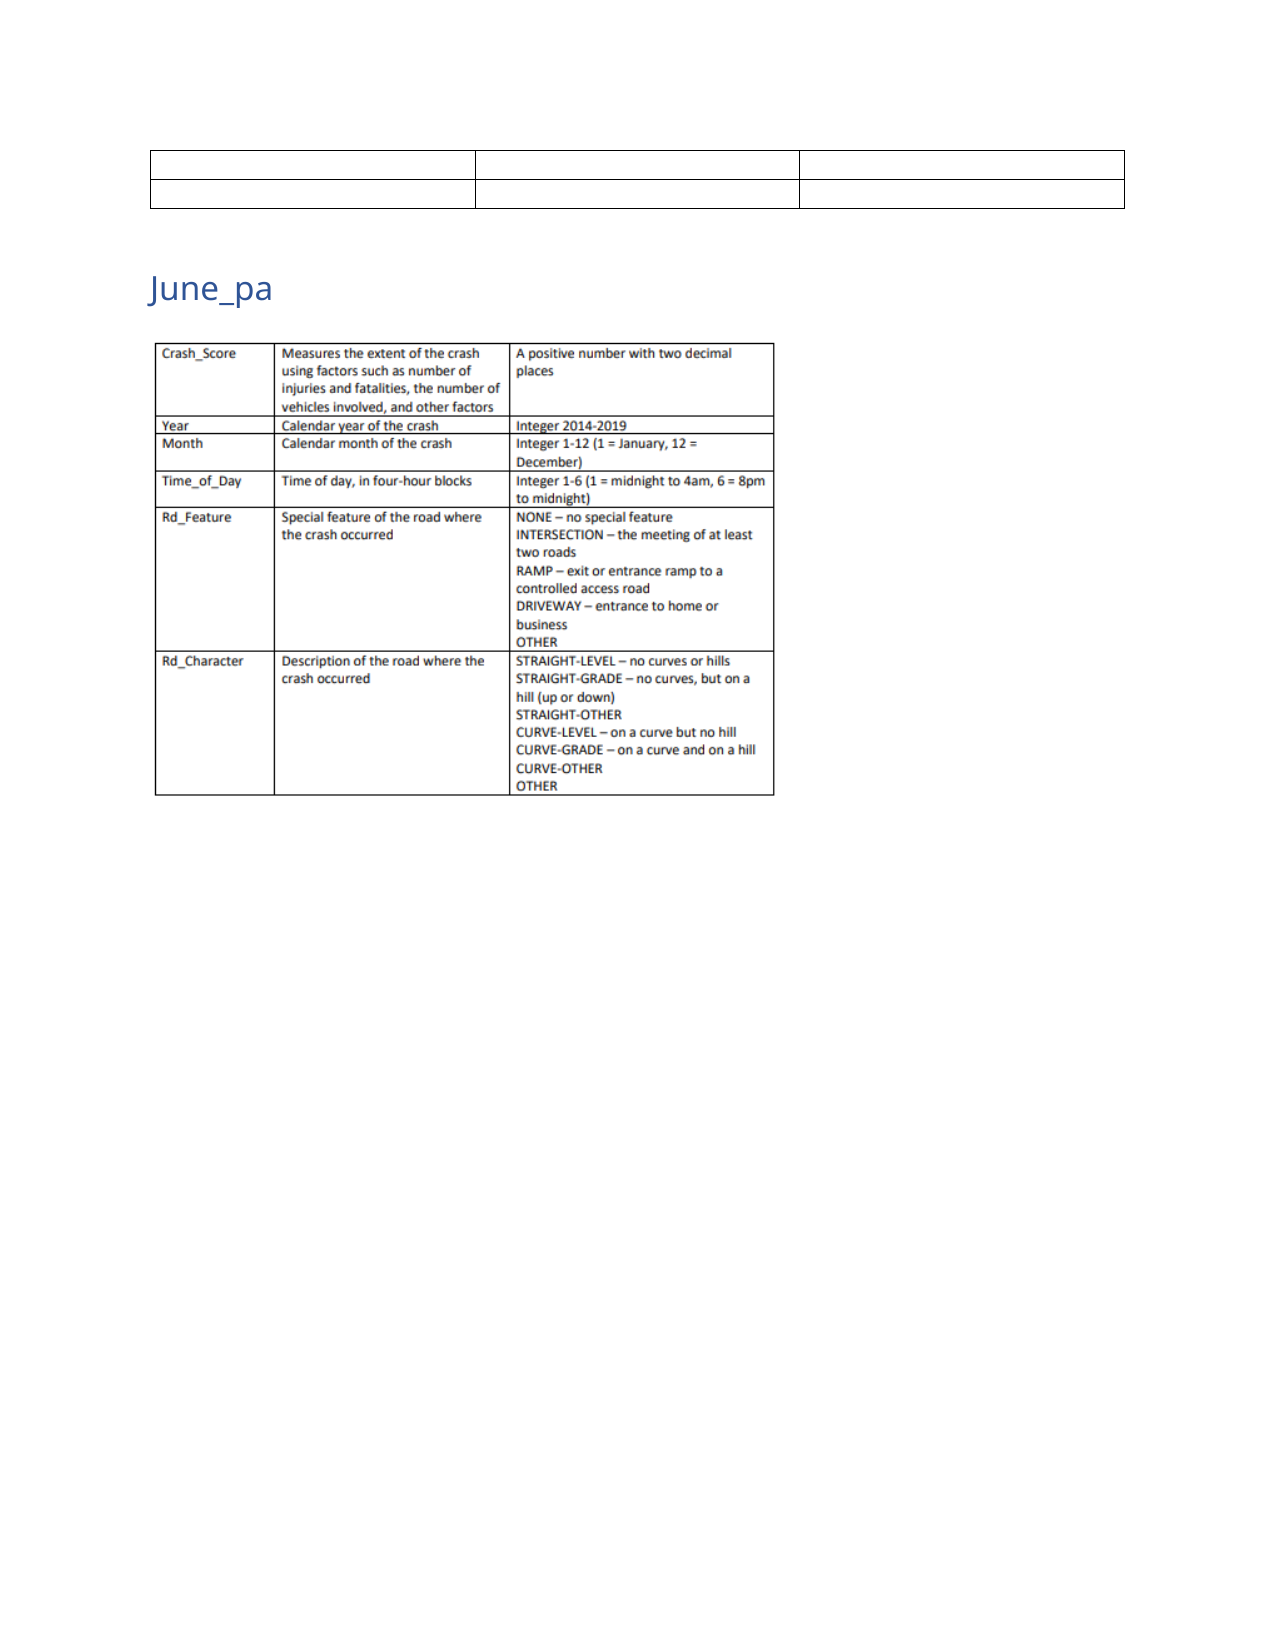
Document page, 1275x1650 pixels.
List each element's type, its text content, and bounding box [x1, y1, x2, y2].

table_cell [151, 151, 475, 179]
table_cell [476, 151, 799, 179]
table_cell [800, 151, 1124, 179]
picture [150, 338, 797, 807]
subtitle June_pa [150, 264, 1125, 310]
table_cell [800, 180, 1124, 208]
table_cell [151, 180, 475, 208]
table_cell [476, 180, 799, 208]
